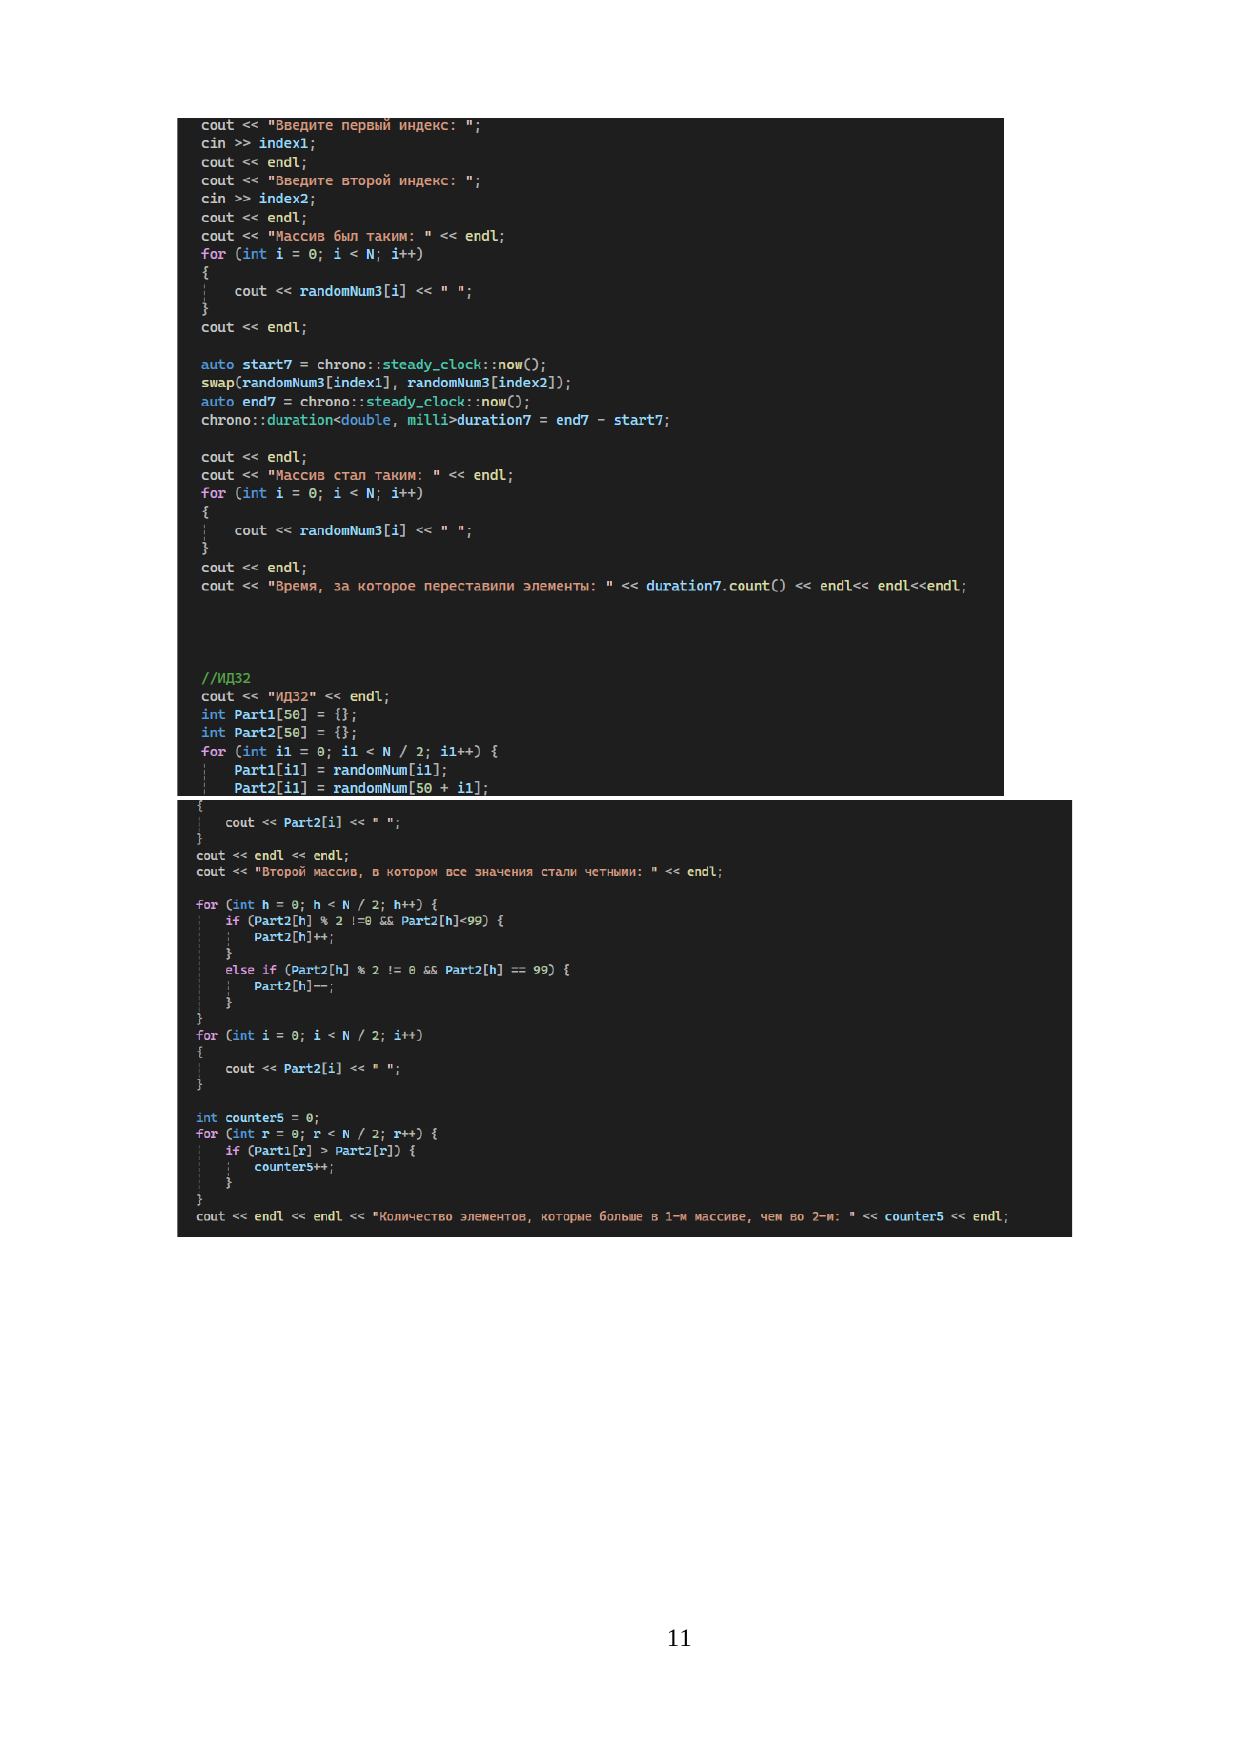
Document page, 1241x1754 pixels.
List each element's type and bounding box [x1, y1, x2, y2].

picture [177, 118, 1004, 796]
picture [177, 800, 1073, 1237]
